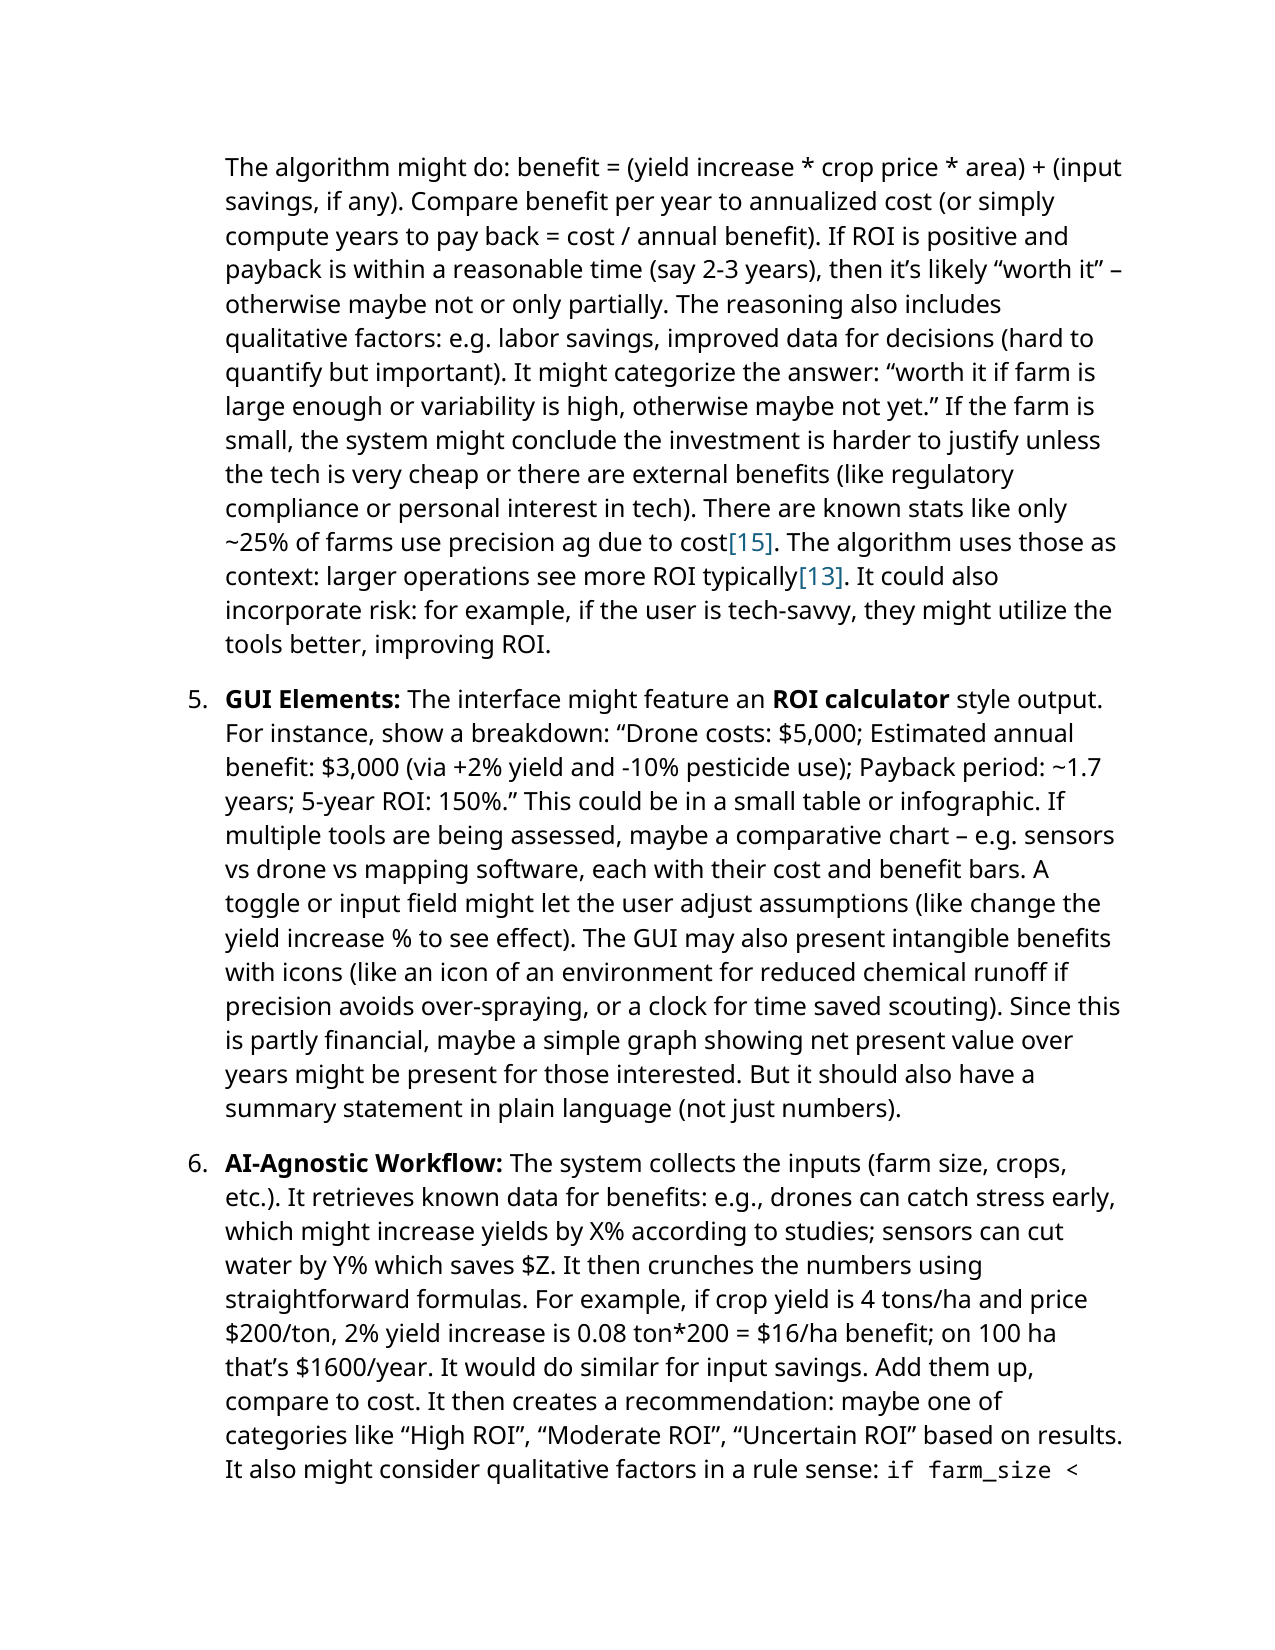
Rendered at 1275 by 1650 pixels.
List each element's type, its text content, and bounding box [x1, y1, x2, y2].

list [187, 150, 1125, 661]
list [187, 1145, 1125, 1486]
list GUI Elements: The interface might feature an ROI calculator style output. For instance, show a breakdown: “Drone costs: $5,000; Estimated annual benefit: $3,000 (via +2% yield and -10% pesticide use); Payback period: ~1.7 years; 5-year ROI: 150%.” This could be in a small table or infographic. If multiple tools are being assessed, maybe a comparative chart – e.g. sensors vs drone vs mapping software, each with their cost and benefit bars. A toggle or input field might let the user adjust assumptions (like change the yield increase % to see effect). The GUI may also present intangible benefits with icons (like an icon of an environment for reduced chemical runoff if precision avoids over-spraying, or a clock for time saved scouting). Since this is partly financial, maybe a simple graph showing net present value over years might be present for those interested. But it should also have a summary statement in plain language (not just numbers). [187, 682, 1125, 1124]
